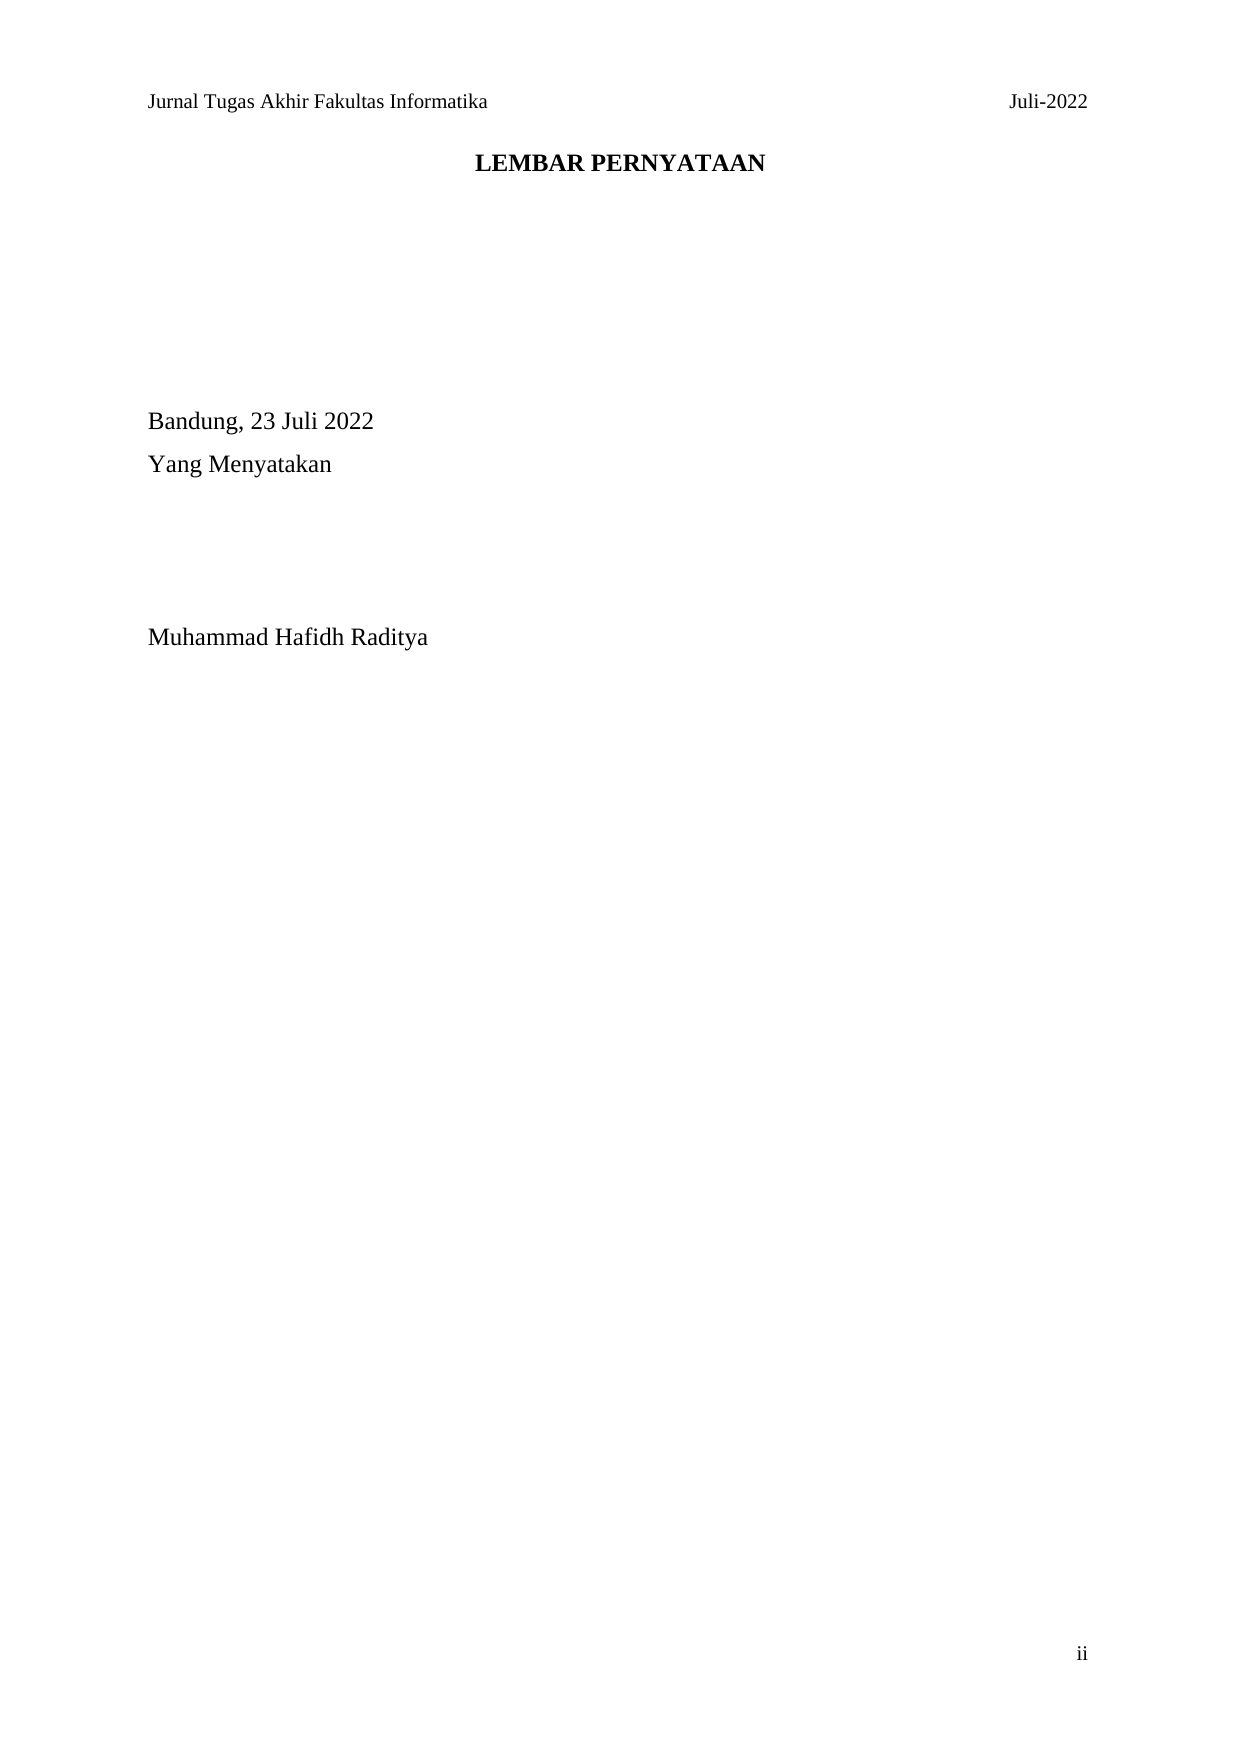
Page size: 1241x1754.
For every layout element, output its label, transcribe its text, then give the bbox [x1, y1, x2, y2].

text Bandung, 23 Juli 2022 [148, 406, 1092, 435]
text Muhammad Hafidh Raditya [148, 622, 1092, 651]
text Yang Menyatakan [148, 449, 1092, 478]
text LEMBAR PERNYATAAN [148, 148, 1092, 176]
